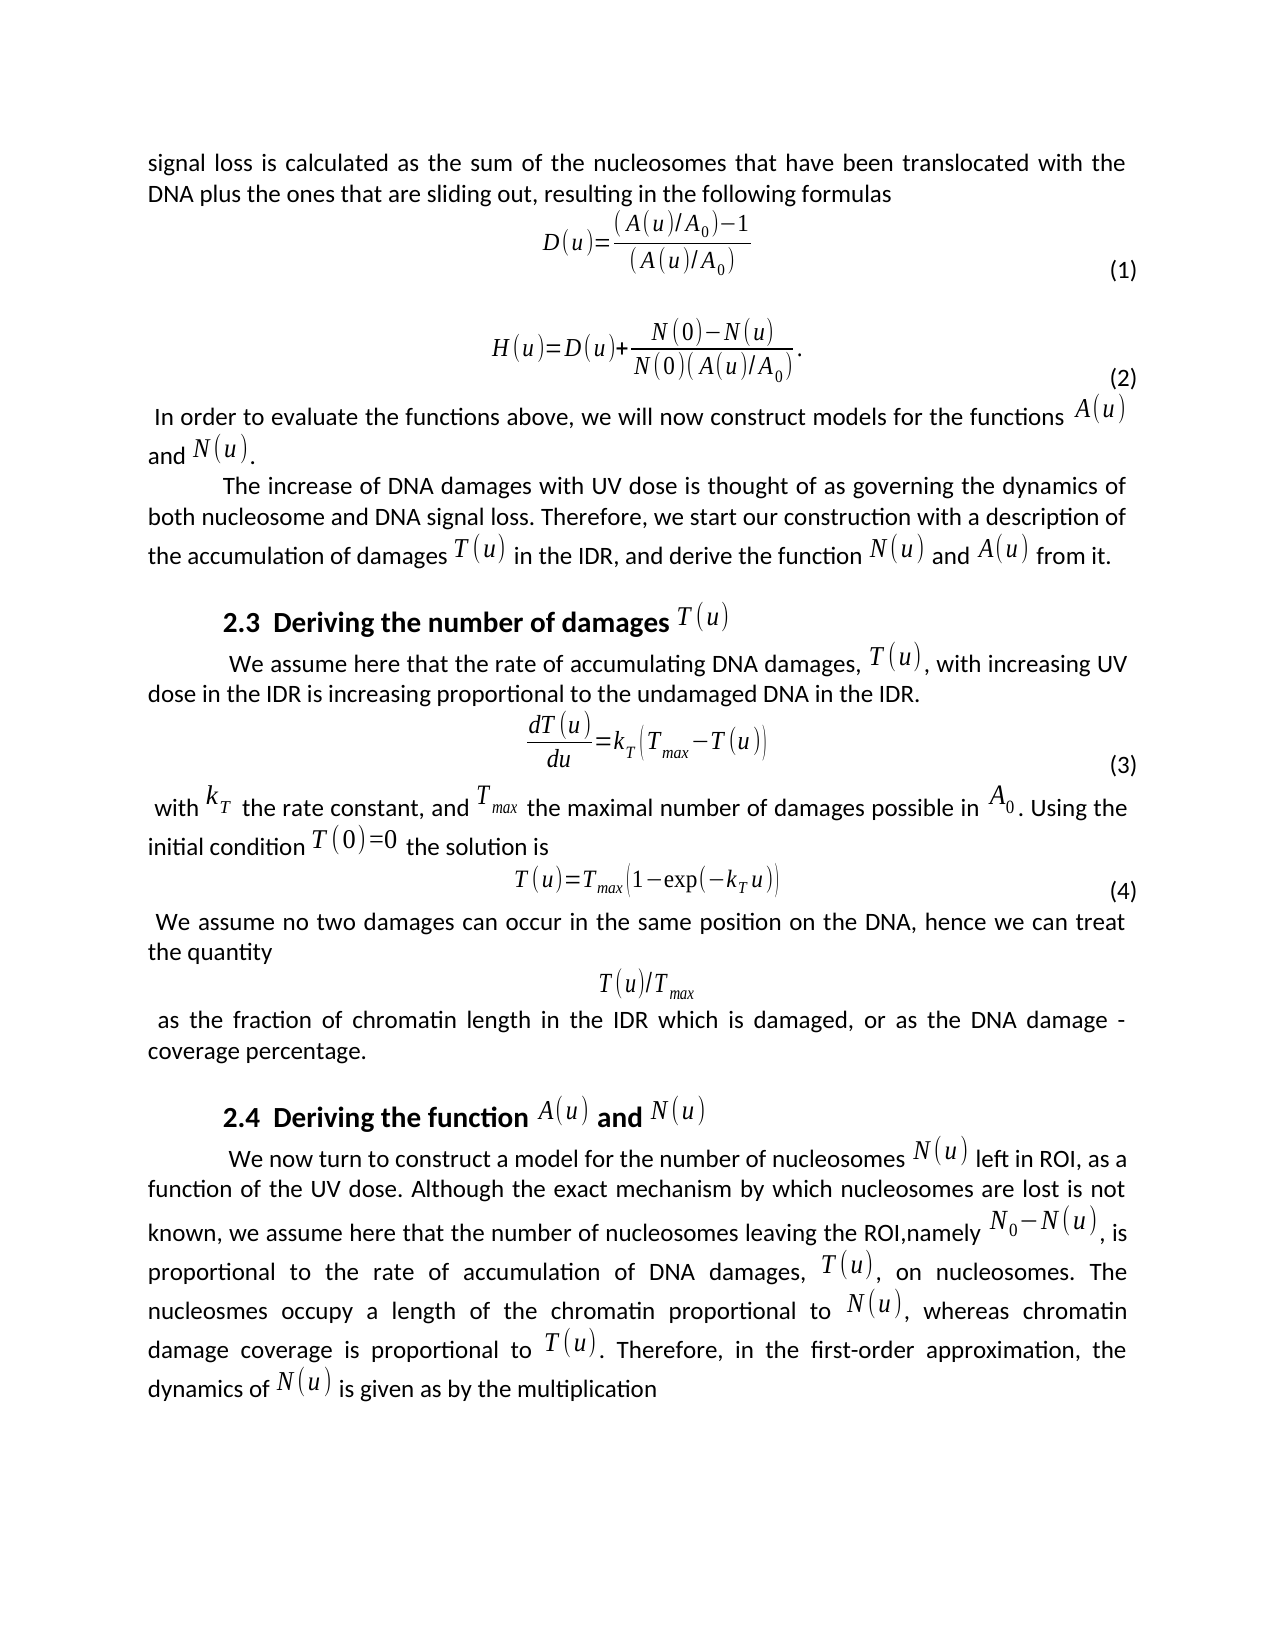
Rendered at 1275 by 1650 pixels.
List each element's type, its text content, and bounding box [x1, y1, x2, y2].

text We assume no two damages can occur in the same position on the DNA, hence we can treat the quantity [148, 906, 1127, 967]
text as the fraction of chromatin length in the IDR which is damaged, or as the DNA damage -coverage percentage. [148, 1004, 1127, 1065]
subtitle 2.4 Deriving the function and [148, 1094, 1127, 1134]
text We assume here that the rate of accumulating DNA damages, , with increasing UV dose in the IDR is increasing proportional to the undamaged DNA in the IDR. [148, 639, 1127, 709]
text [148, 148, 1127, 209]
text (3) [148, 709, 1127, 779]
subtitle 2.3 Deriving the number of damages [148, 599, 1127, 639]
text (1) [148, 209, 1127, 285]
text In order to evaluate the functions above, we will now construct models for the functions and . [148, 392, 1127, 470]
text with the rate constant, and the maximal number of damages possible in . Using the initial condition the solution is [148, 779, 1127, 862]
text (2) [148, 316, 1127, 392]
text The increase of DNA damages with UV dose is thought of as governing the dynamics of both nucleosome and DNA signal loss. Therefore, we start our construction with a description of the accumulation of damages in the IDR, and derive the function and from it. [148, 470, 1127, 571]
text (4) [148, 862, 1127, 906]
text We now turn to construct a model for the number of nucleosomes left in ROI, as a function of the UV dose. Although the exact mechanism by which nucleosomes are lost is not known, we assume here that the number of nucleosomes leaving the ROI,namely , is proportional to the rate of accumulation of DNA damages, , on nucleosomes. The nucleosmes occupy a length of the chromatin proportional to , whereas chromatin damage coverage is proportional to . Therefore, in the first-order approximation, the dynamics of is given as by the multiplication [148, 1134, 1127, 1404]
